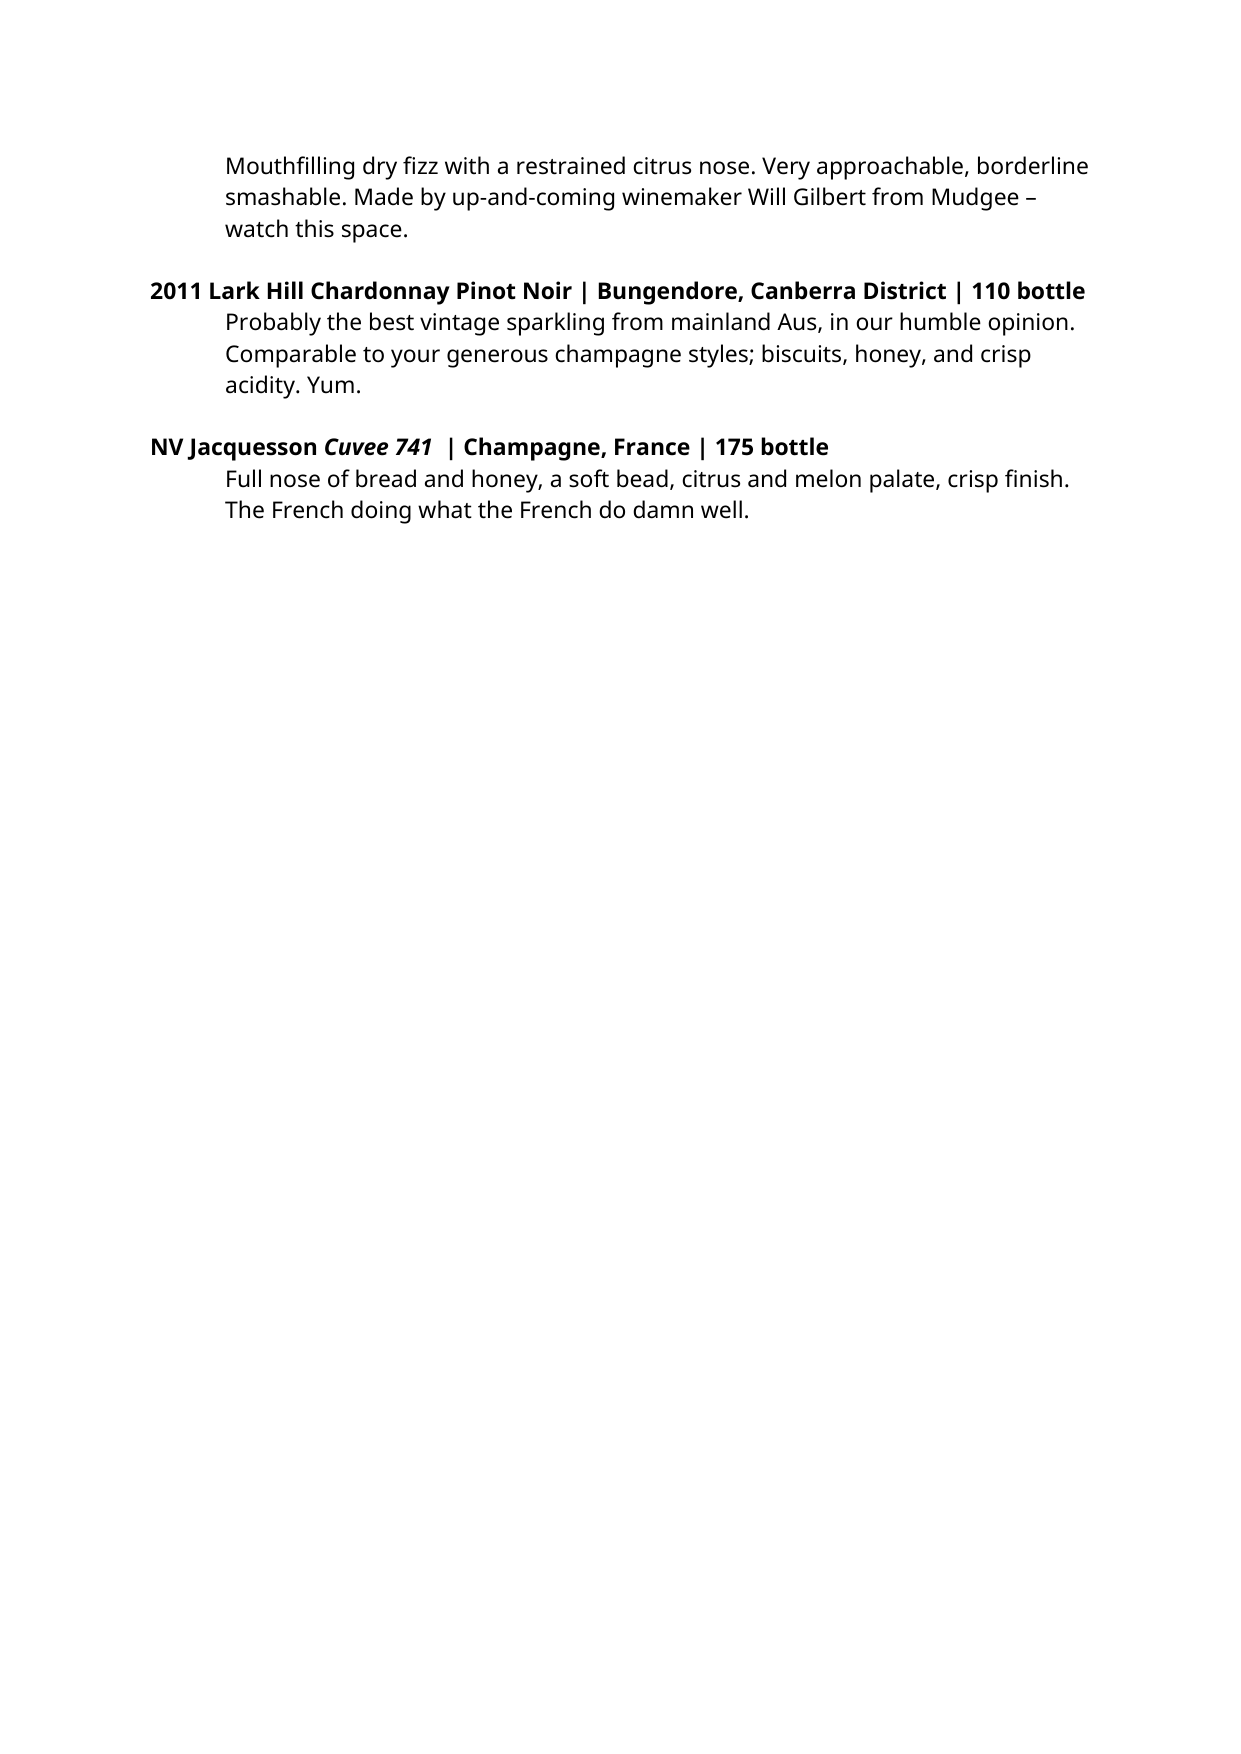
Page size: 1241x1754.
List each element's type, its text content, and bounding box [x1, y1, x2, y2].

text NV Jacquesson Cuvee 741 | Champagne, France | 175 bottle [150, 431, 1090, 462]
text Probably the best vintage sparkling from mainland Aus, in our humble opinion. Comparable to your generous champagne styles; biscuits, honey, and crisp acidity. Yum. [225, 306, 1090, 400]
text Mouthfilling dry fizz with a restrained citrus nose. Very approachable, borderline smashable. Made by up-and-coming winemaker Will Gilbert from Mudgee – watch this space. [225, 150, 1090, 244]
text 2011 Lark Hill Chardonnay Pinot Noir | Bungendore, Canberra District | 110 bottle [150, 275, 1090, 306]
text Full nose of bread and honey, a soft bead, citrus and melon palate, crisp finish. The French doing what the French do damn well. [225, 462, 1090, 525]
